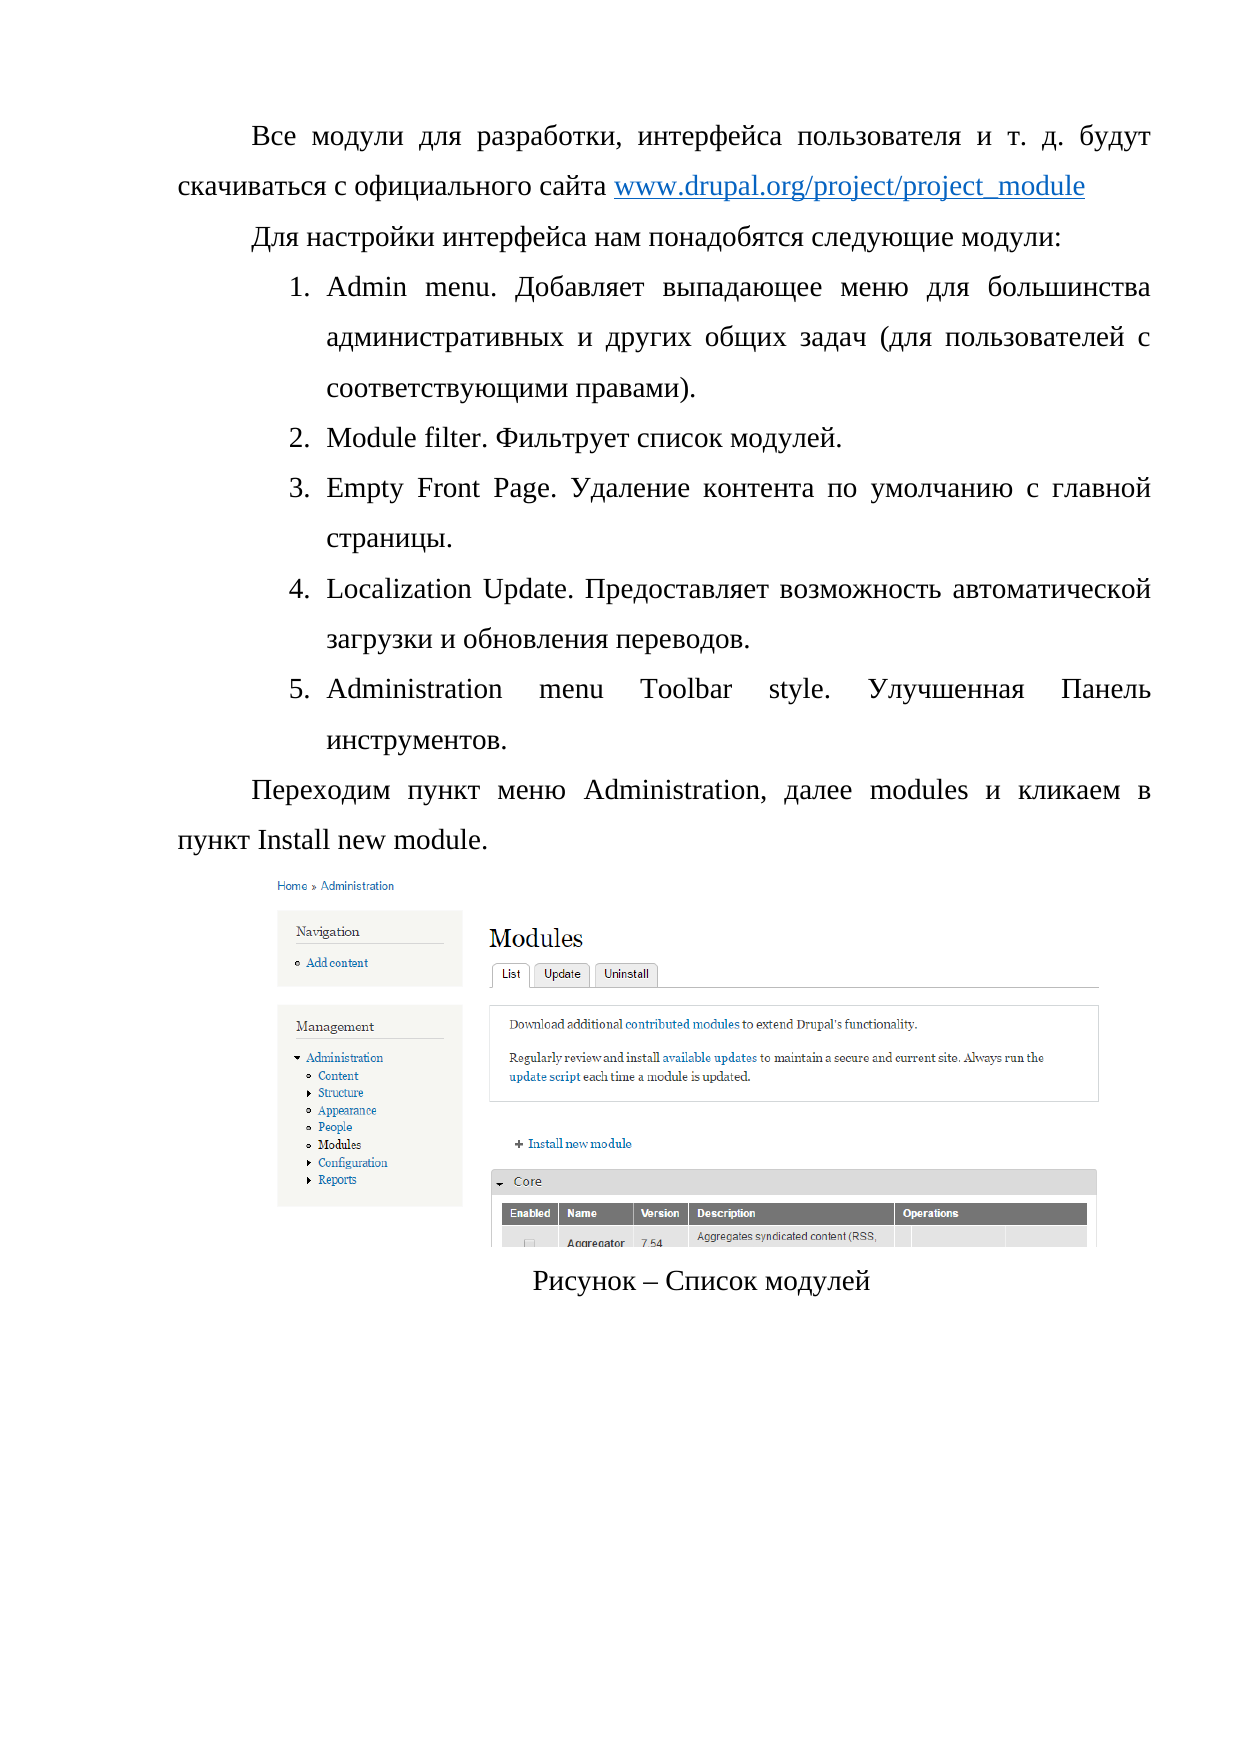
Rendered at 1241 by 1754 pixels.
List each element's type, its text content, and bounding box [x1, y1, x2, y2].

text Все модули для разработки, интерфейса пользователя и т. д. будут скачиваться с официального сайта www.drupal.org/project/project_module [177, 118, 1152, 202]
picture [269, 872, 1134, 1247]
list Module filter. Фильтрует список модулей. [288, 420, 1152, 453]
list Localization Update. Предоставляет возможность автоматической загрузки и обновления переводов. [288, 571, 1152, 655]
text Рисунок – Список модулей [177, 1263, 1152, 1296]
list Admin menu. Добавляет выпадающее меню для большинства административных и других общих задач (для пользователей с соответствующими правами). [288, 269, 1152, 403]
text Для настройки интерфейса нам понадобятся следующие модули: [177, 219, 1152, 252]
list Administration menu Toolbar style. Улучшенная Панель инструментов. [288, 672, 1152, 755]
text Переходим пункт меню Administration, далее modules и кликаем в пункт Install new module. [177, 772, 1152, 856]
list Empty Front Page. Удаление контента по умолчанию с главной страницы. [288, 470, 1152, 554]
